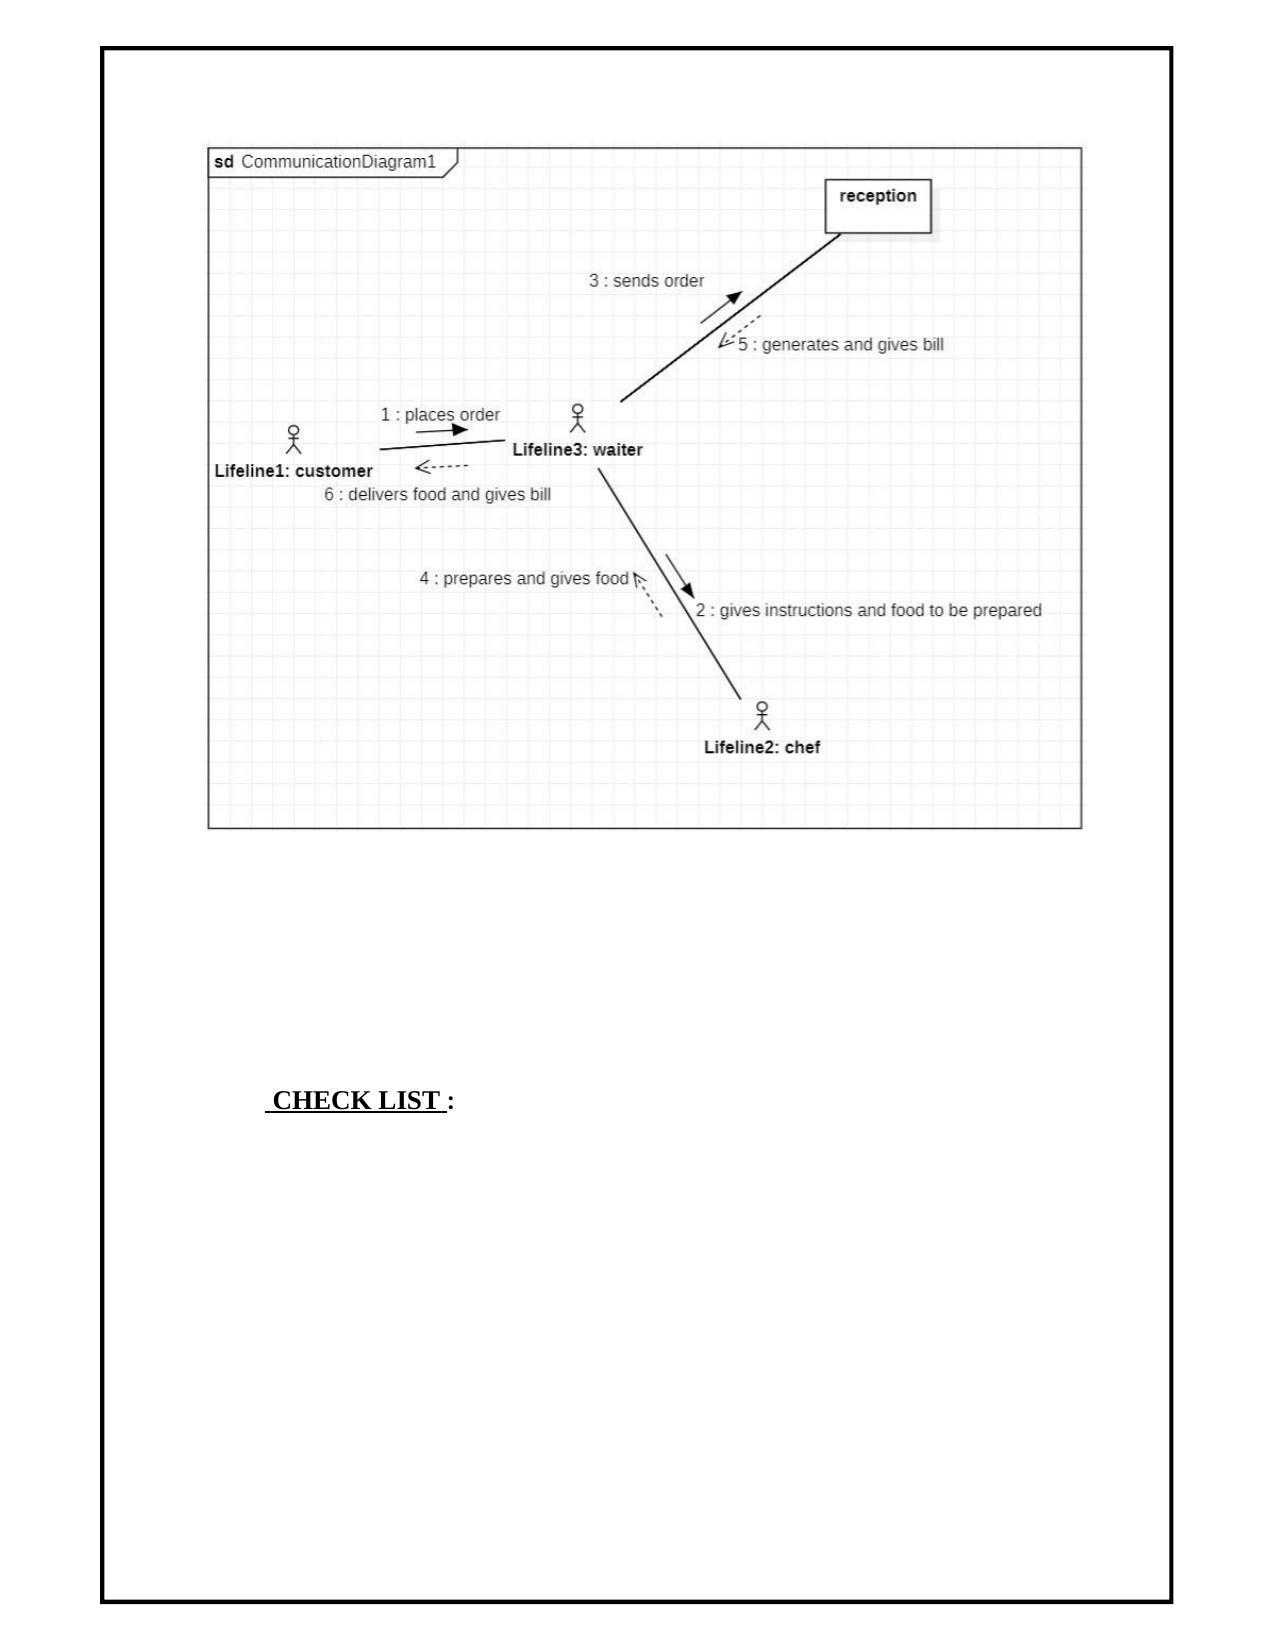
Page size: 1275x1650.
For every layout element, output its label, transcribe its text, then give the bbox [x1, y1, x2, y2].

text CHECK LIST : [265, 1083, 1167, 1116]
picture [202, 141, 1088, 832]
